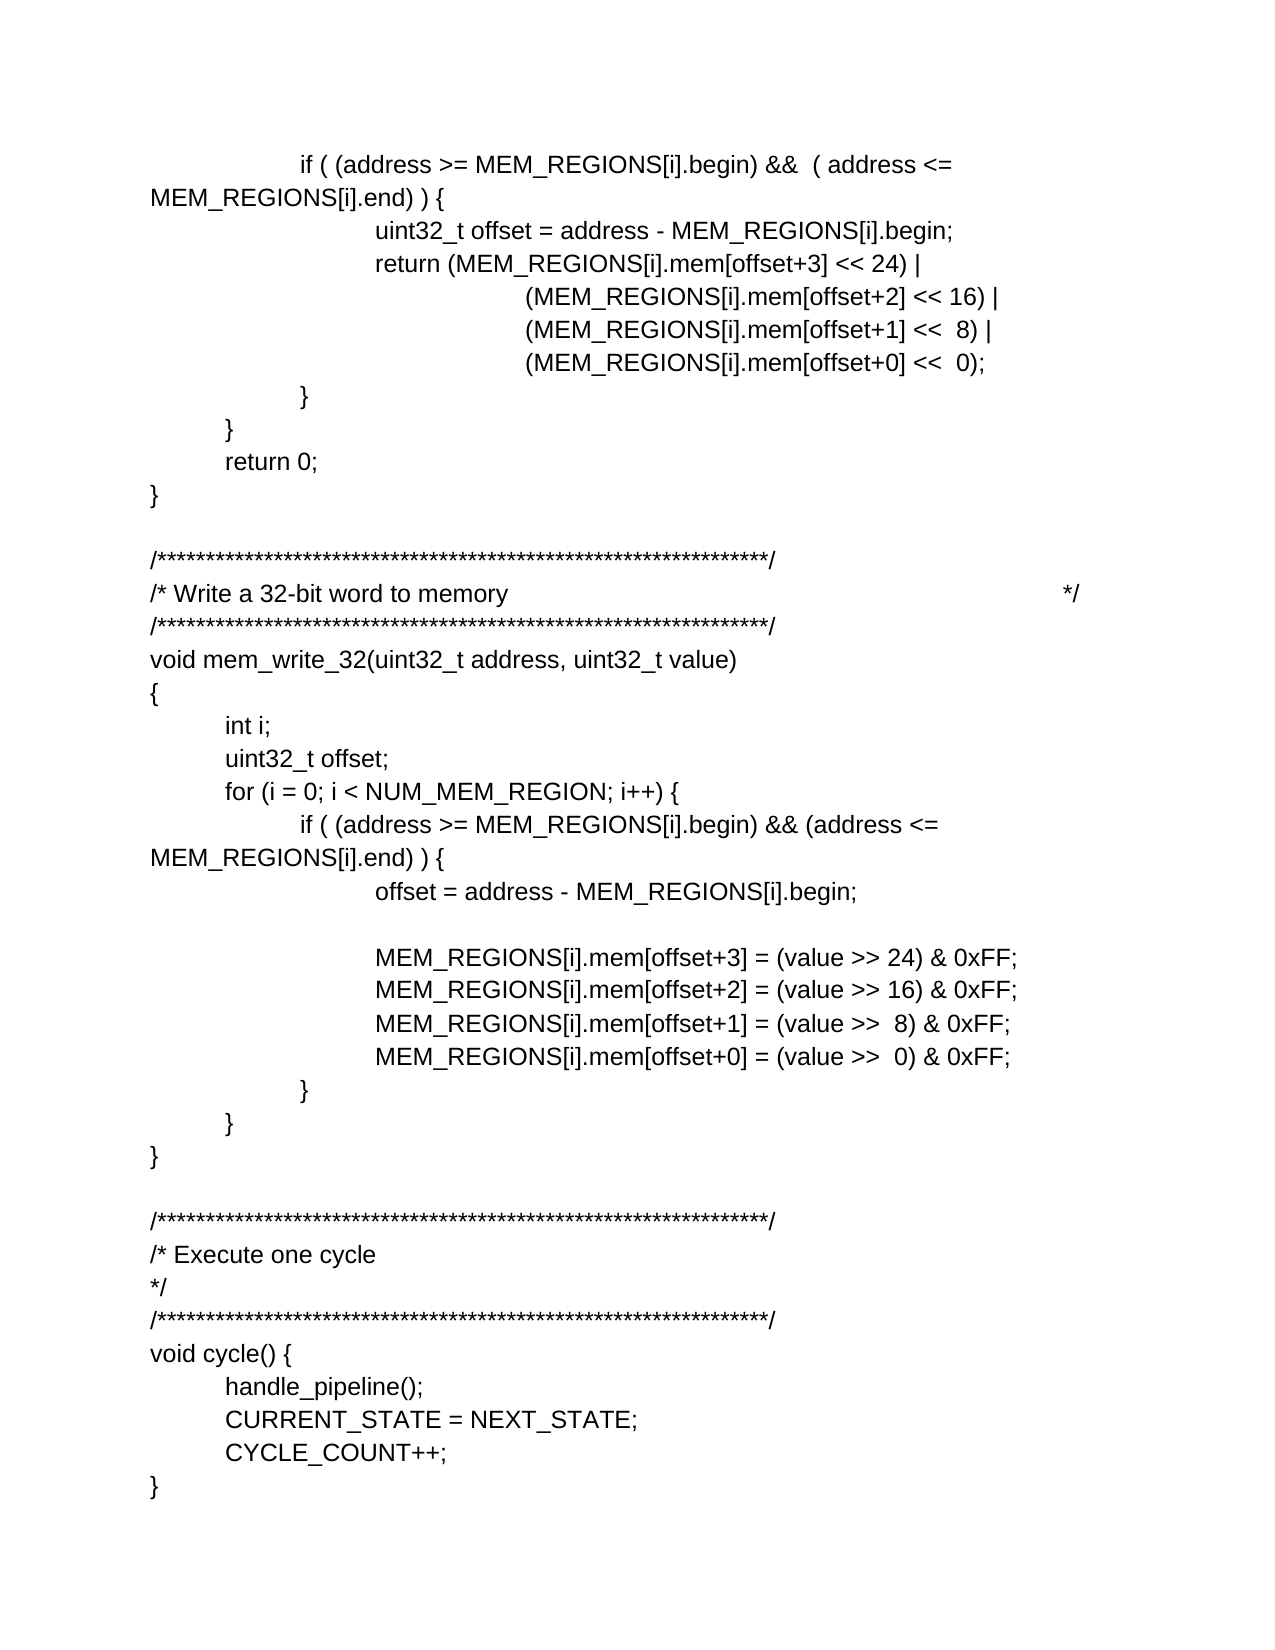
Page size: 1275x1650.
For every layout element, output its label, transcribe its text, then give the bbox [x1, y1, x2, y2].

text } [150, 414, 1125, 443]
text CYCLE_COUNT++; [150, 1438, 1125, 1467]
text uint32_t offset = address - MEM_REGIONS[i].begin; [150, 216, 1125, 245]
text (MEM_REGIONS[i].mem[offset+1] << 8) | [150, 315, 1125, 344]
text offset = address - MEM_REGIONS[i].begin; [150, 876, 1125, 905]
text /* Execute one cycle */ [150, 1240, 1125, 1301]
text for (i = 0; i < NUM_MEM_REGION; i++) { [150, 777, 1125, 806]
text } [150, 1108, 1125, 1136]
text int i; [150, 711, 1125, 740]
text /***************************************************************/ [150, 546, 1125, 575]
text } [150, 1141, 1125, 1169]
text } [150, 1074, 1125, 1103]
text MEM_REGIONS[i].mem[offset+3] = (value >> 24) & 0xFF; [150, 942, 1125, 971]
text void cycle() { [150, 1339, 1125, 1367]
text if ( (address >= MEM_REGIONS[i].begin) && ( address <= MEM_REGIONS[i].end) ) { [150, 150, 1125, 212]
text uint32_t offset; [150, 744, 1125, 773]
text /***************************************************************/ [150, 1207, 1125, 1235]
text (MEM_REGIONS[i].mem[offset+0] << 0); [150, 348, 1125, 377]
text { [150, 678, 1125, 707]
text MEM_REGIONS[i].mem[offset+2] = (value >> 16) & 0xFF; [150, 976, 1125, 1004]
text } [150, 1471, 1125, 1499]
text if ( (address >= MEM_REGIONS[i].begin) && (address <= MEM_REGIONS[i].end) ) { [150, 810, 1125, 872]
text } [150, 381, 1125, 410]
text MEM_REGIONS[i].mem[offset+0] = (value >> 0) & 0xFF; [150, 1042, 1125, 1070]
text MEM_REGIONS[i].mem[offset+1] = (value >> 8) & 0xFF; [150, 1008, 1125, 1037]
text void mem_write_32(uint32_t address, uint32_t value) [150, 645, 1125, 674]
text (MEM_REGIONS[i].mem[offset+2] << 16) | [150, 282, 1125, 311]
text return (MEM_REGIONS[i].mem[offset+3] << 24) | [150, 249, 1125, 278]
text /***************************************************************/ [150, 612, 1125, 641]
text } [150, 480, 1125, 509]
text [150, 1306, 1125, 1334]
text return 0; [150, 447, 1125, 476]
text CURRENT_STATE = NEXT_STATE; [150, 1405, 1125, 1433]
text /* Write a 32-bit word to memory */ [150, 579, 1125, 608]
text handle_pipeline(); [150, 1372, 1125, 1401]
